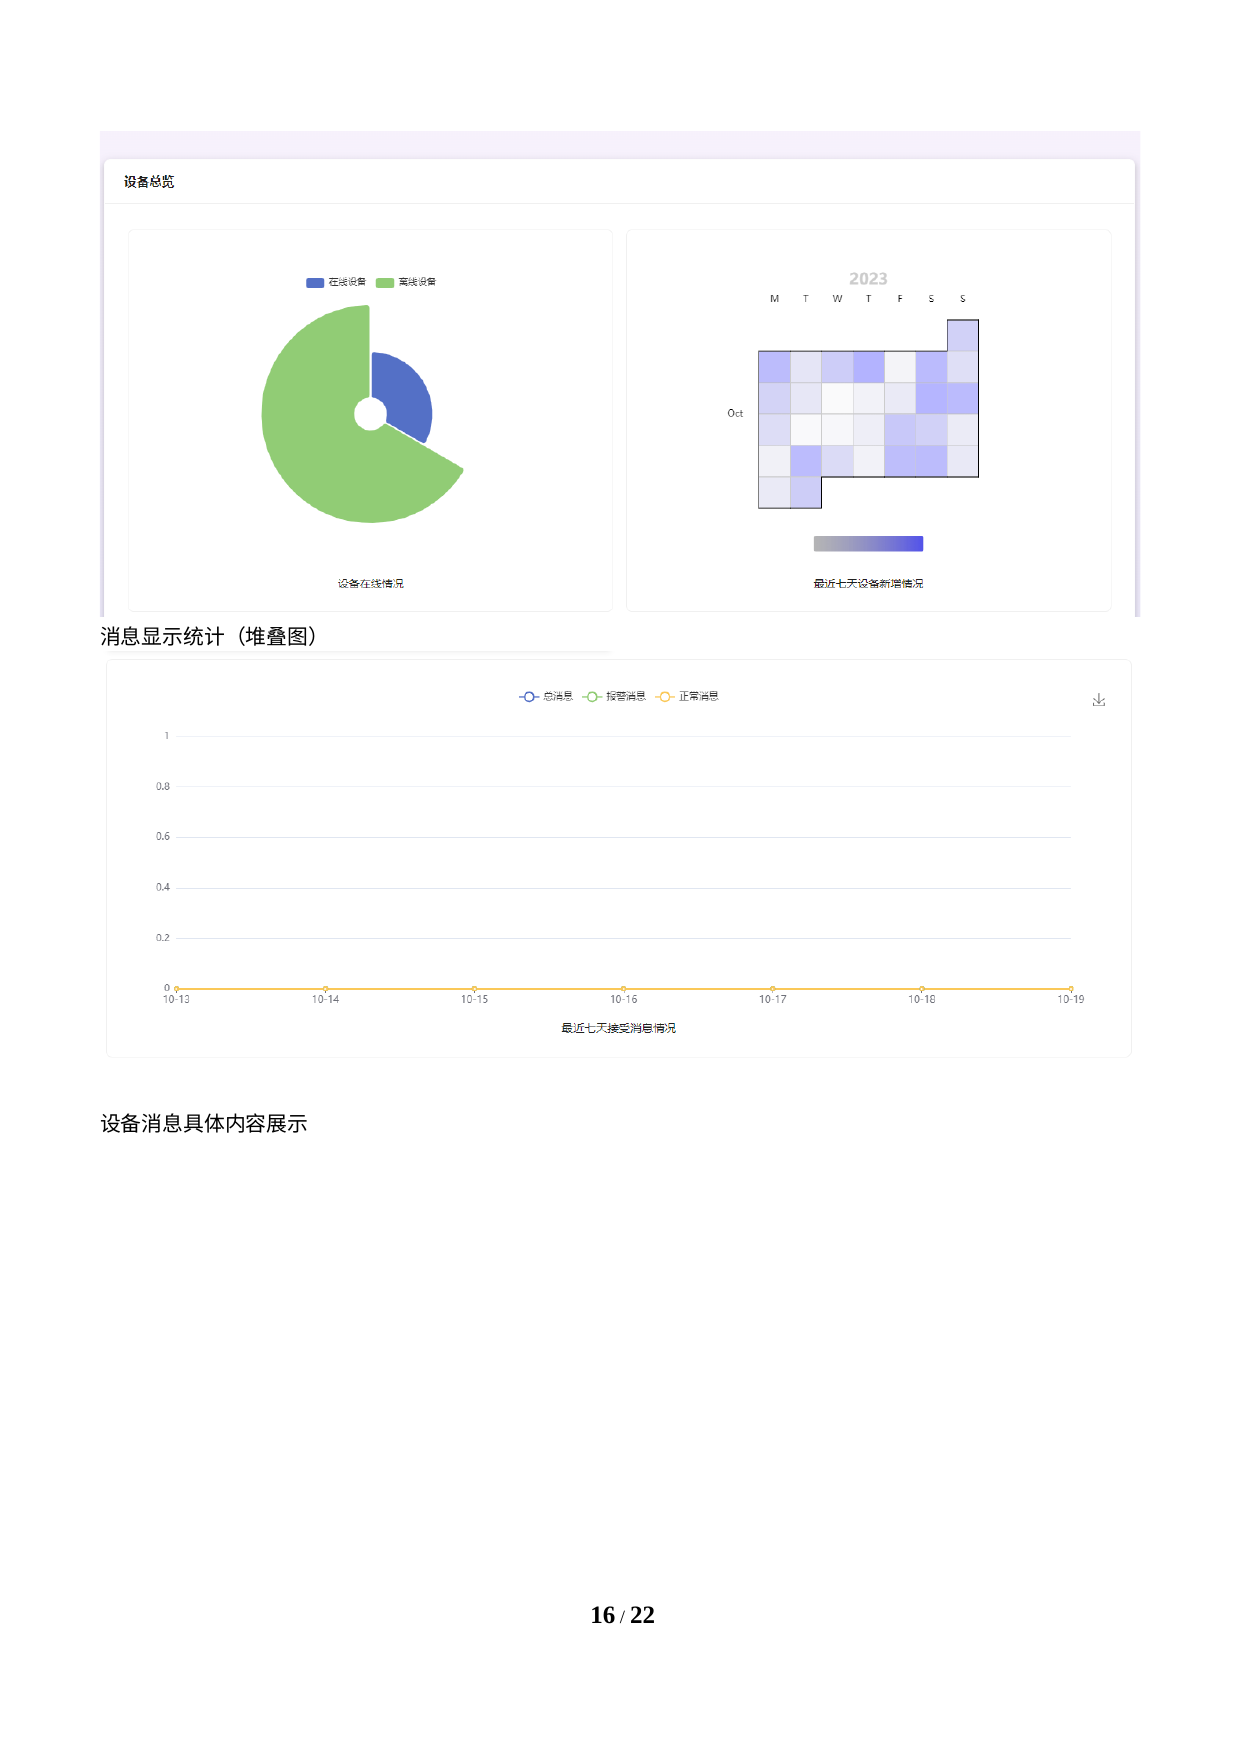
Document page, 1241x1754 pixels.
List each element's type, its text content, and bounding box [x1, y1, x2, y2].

picture [99, 651, 1141, 1076]
picture [99, 131, 1141, 617]
text 设备消息具体内容展示 [100, 1106, 1140, 1139]
text 消息显示统计（堆叠图） [100, 619, 1140, 651]
